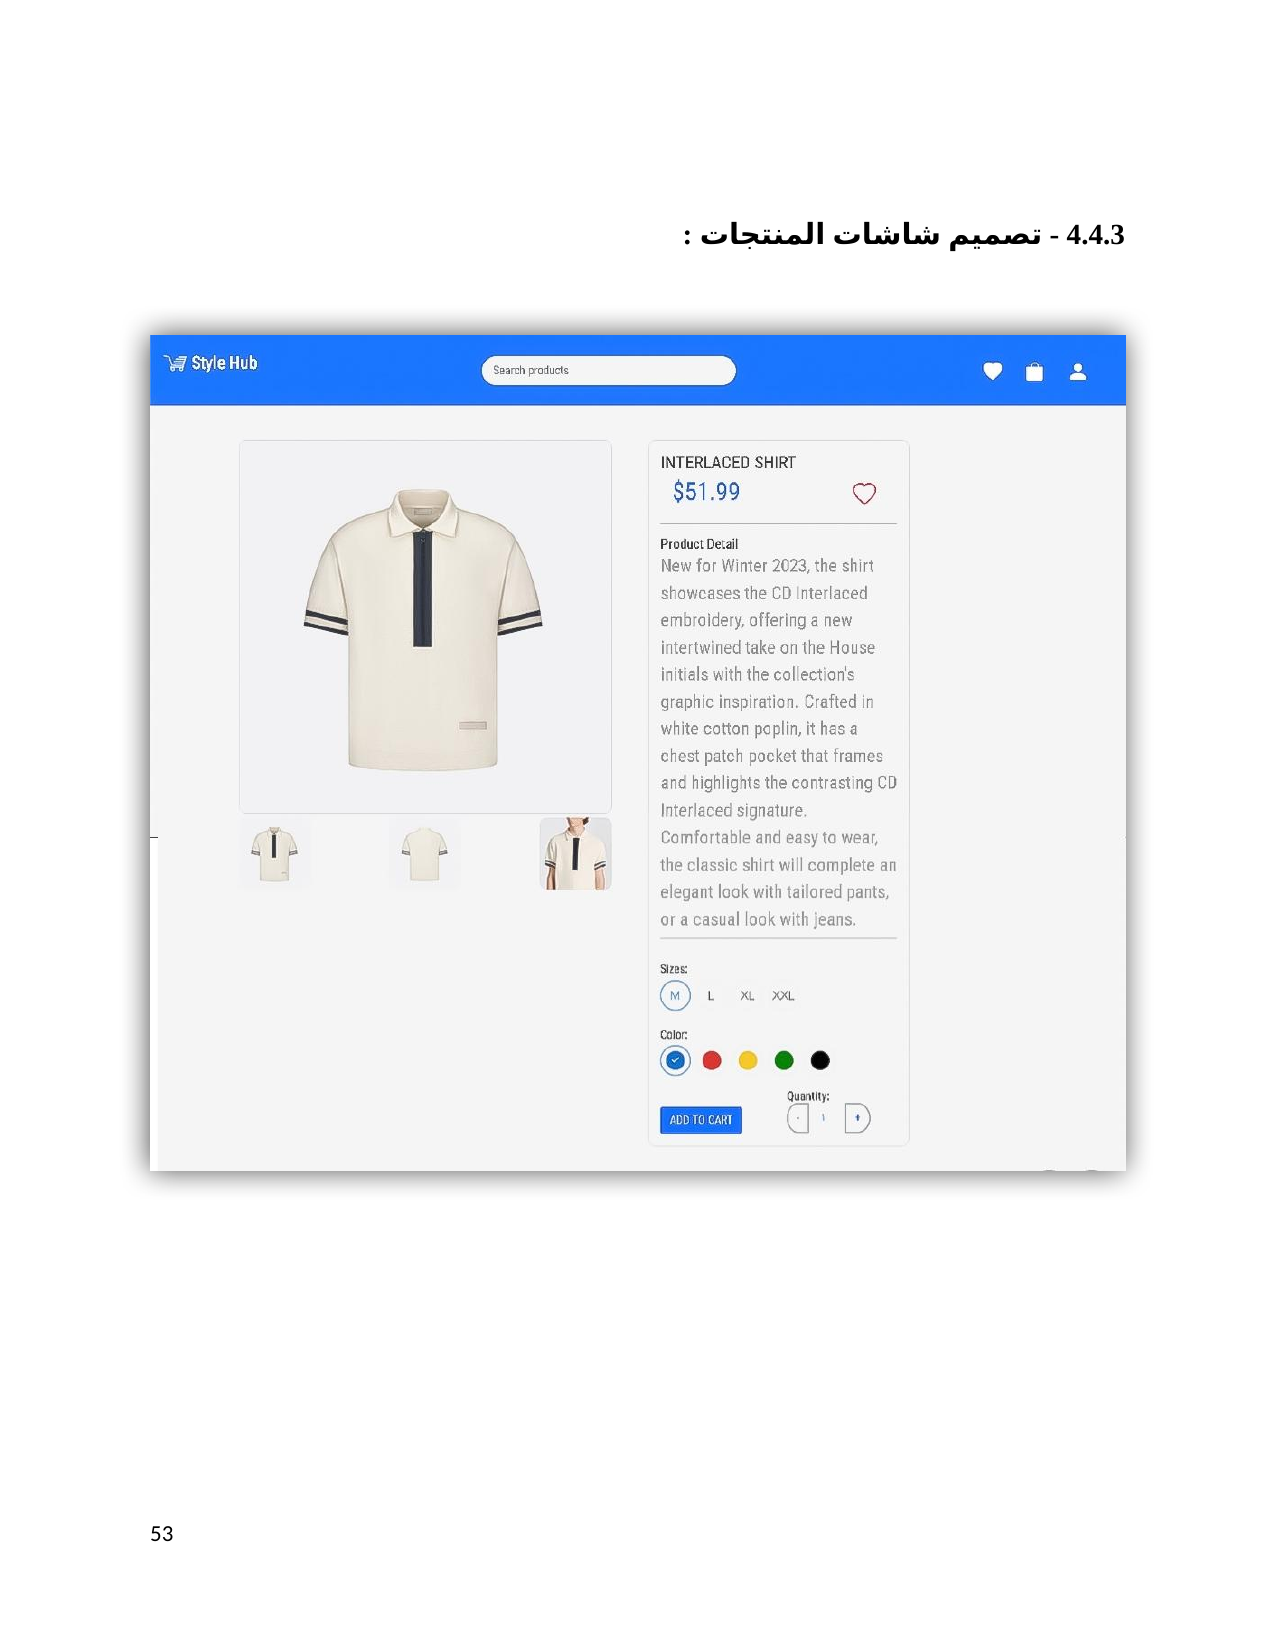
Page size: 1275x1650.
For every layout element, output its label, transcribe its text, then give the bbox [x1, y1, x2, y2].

picture [150, 335, 1126, 1171]
text 4.4.3 - تصميم شاشات المنتجات : [150, 217, 1125, 251]
